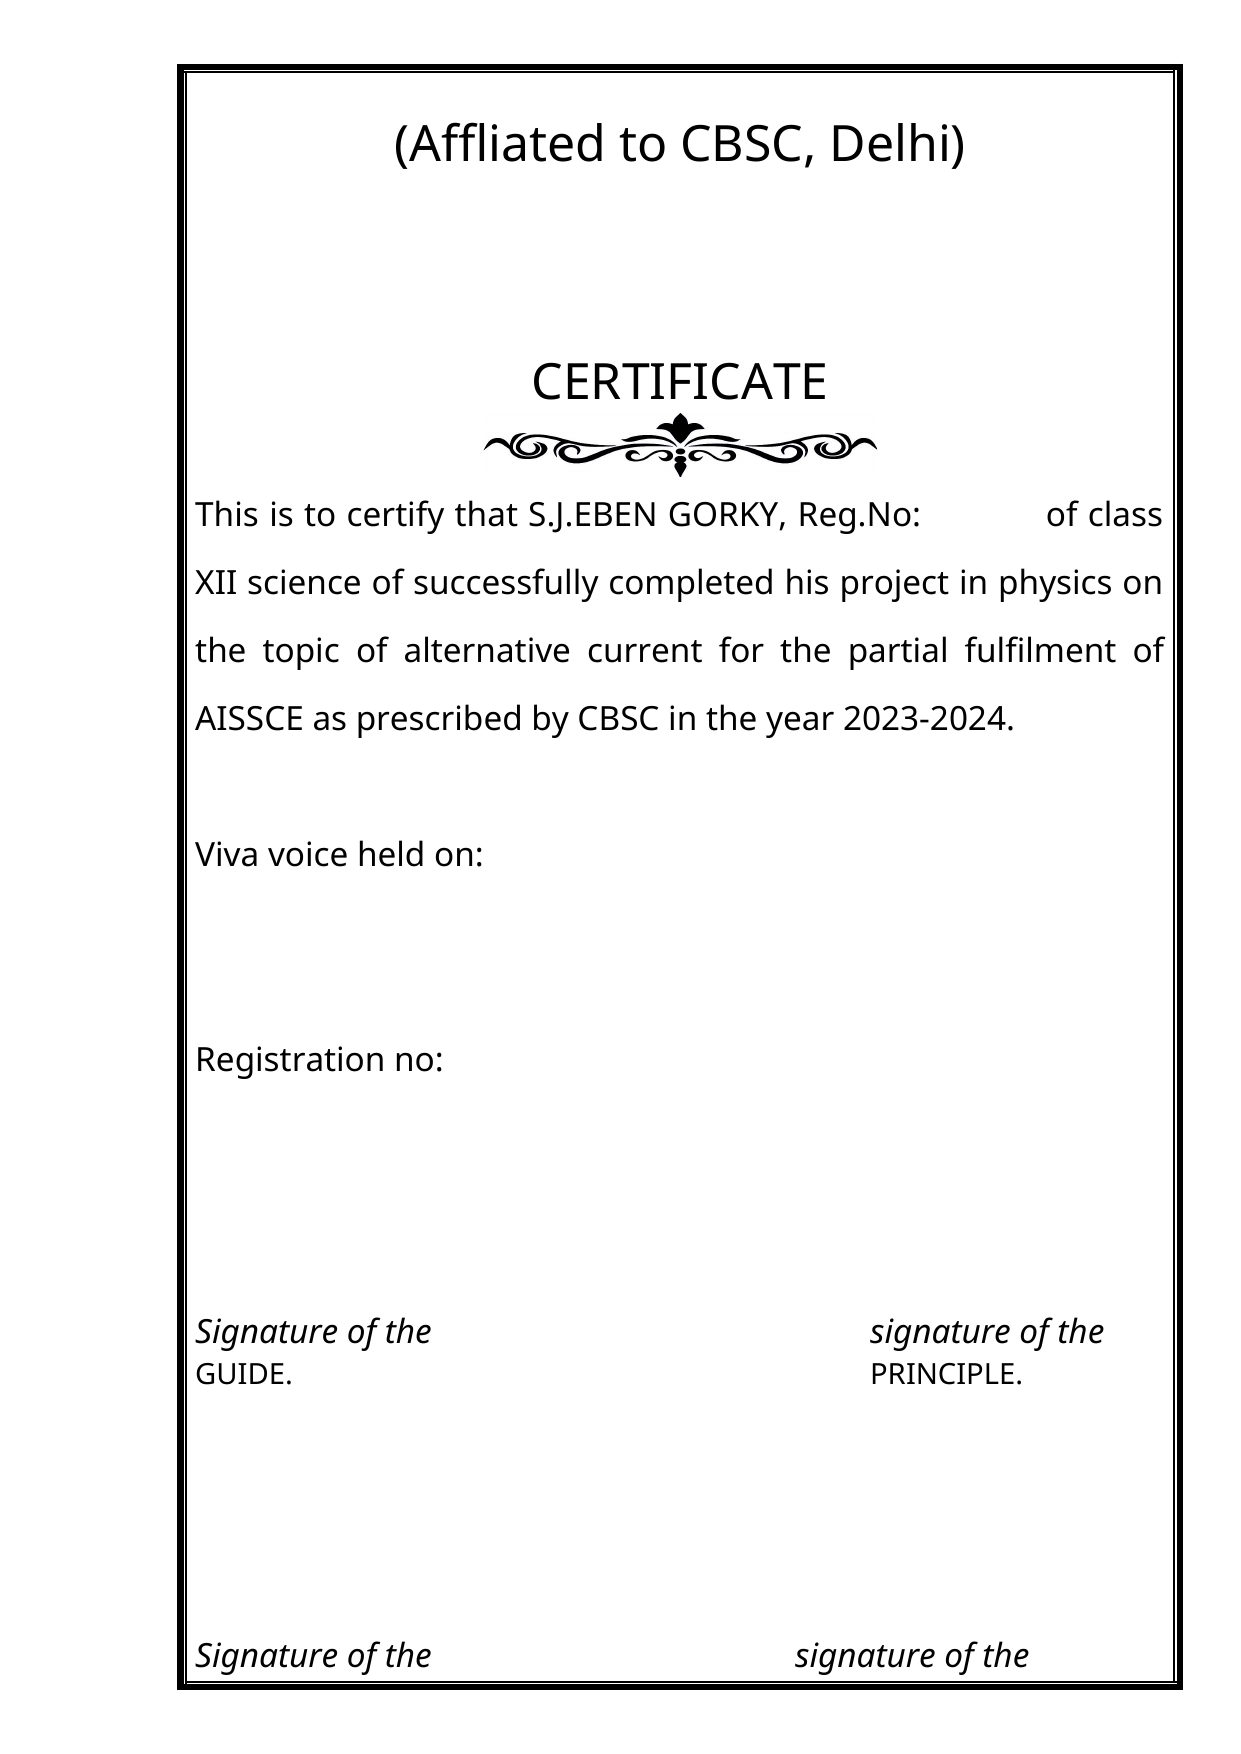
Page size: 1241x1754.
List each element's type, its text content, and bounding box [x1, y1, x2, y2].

text Registration no: [195, 1035, 1165, 1081]
text This is to certify that S.J.EBEN GORKY, Reg.No: of class XII science of successfully completed his project in physics on the topic of alternative current for the partial fulfilment of AISSCE as prescribed by CBSC in the year 2023-2024. [195, 490, 1165, 740]
text Signature of the signature of the [195, 1631, 1165, 1677]
text GUIDE. PRINCIPLE. [195, 1353, 1165, 1393]
text (Affliated to CBSC, Delhi) [195, 108, 1165, 176]
text Signature of the signature of the [195, 1308, 1165, 1353]
text Viva voice held on: [195, 831, 1165, 876]
text CERTIFICATE [195, 346, 1165, 414]
picture [483, 413, 878, 477]
